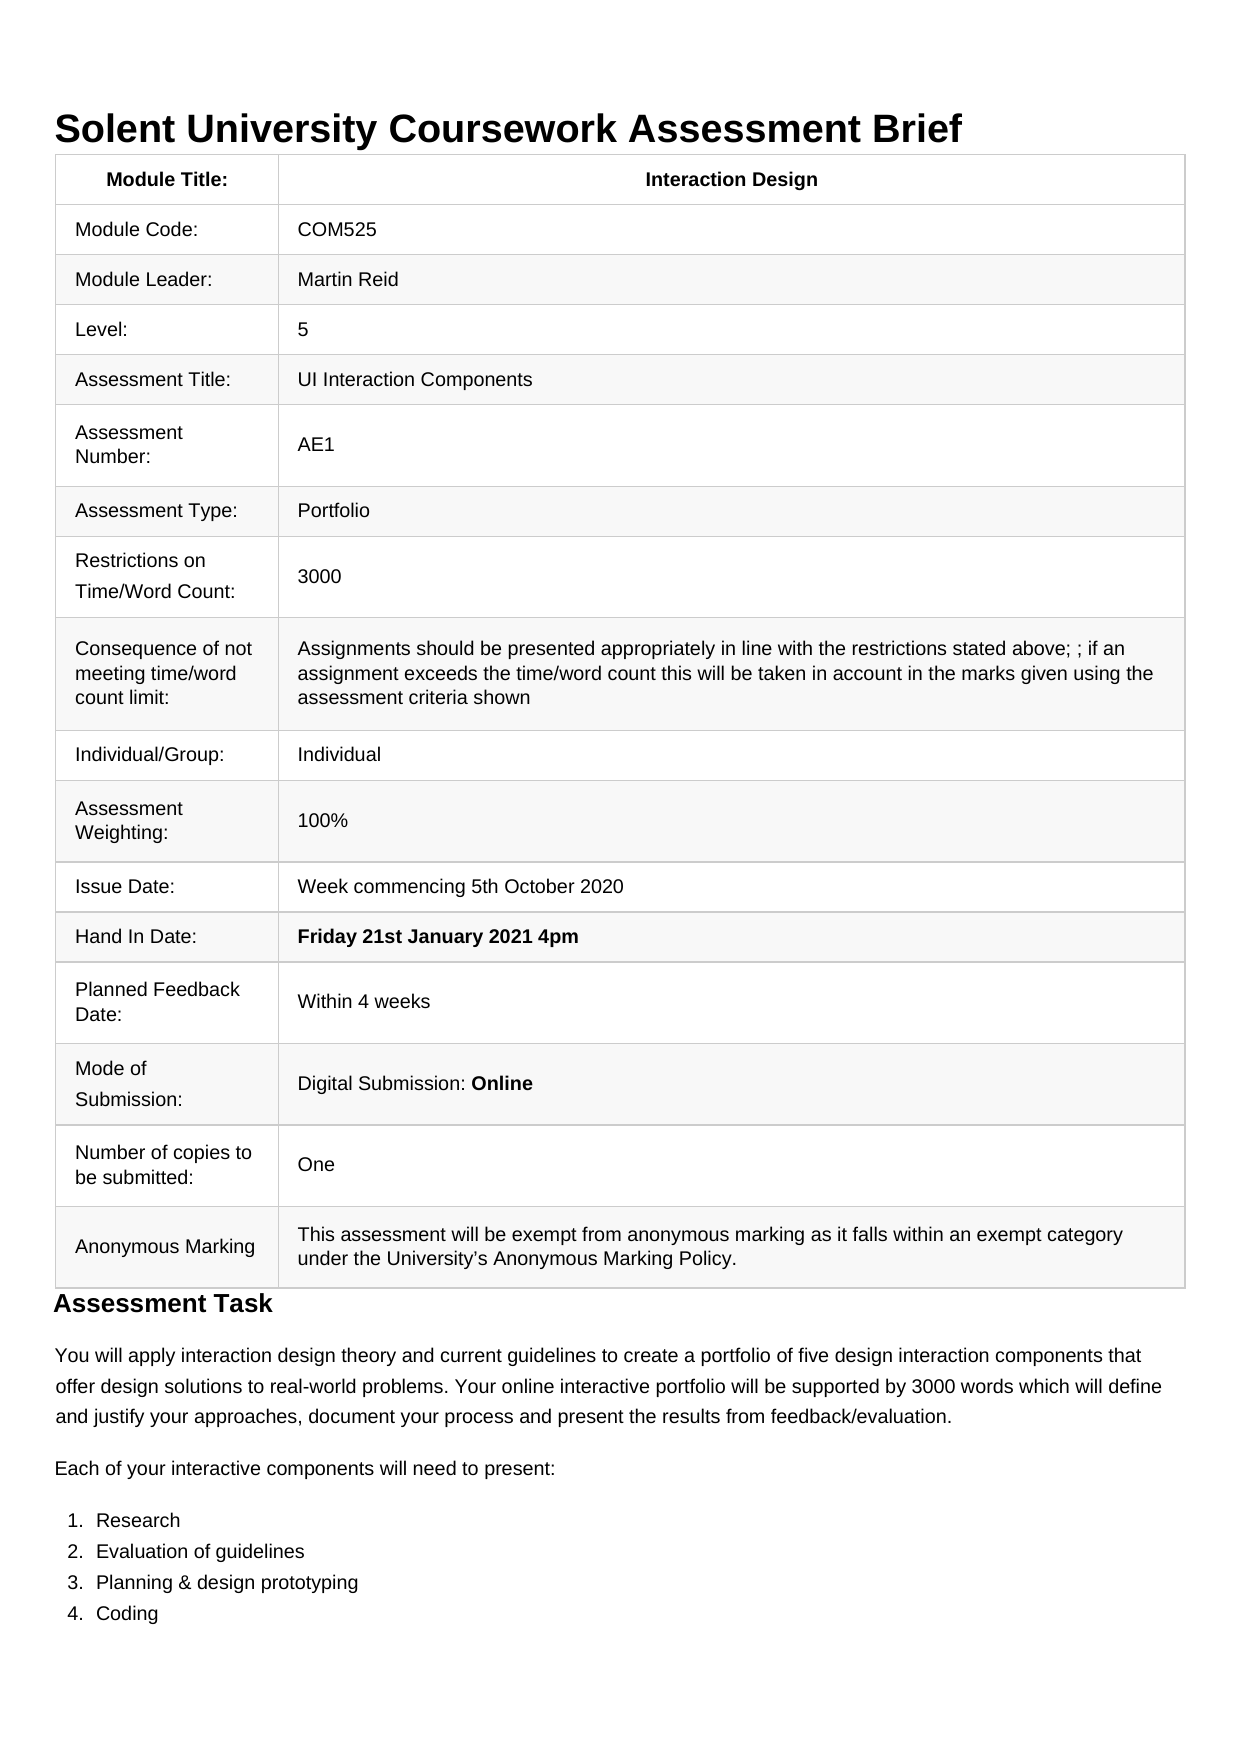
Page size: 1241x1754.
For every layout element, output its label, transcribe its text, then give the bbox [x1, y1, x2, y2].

table_cell Level: [56, 305, 278, 354]
table_cell Assessment Type: [56, 487, 278, 536]
text Each of your interactive components will need to present: [54, 1457, 1184, 1479]
text Solent University Coursework Assessment Brief [54, 105, 1184, 151]
table_cell 5 [279, 305, 1184, 354]
table_cell Anonymous Marking [56, 1207, 278, 1287]
table_cell Number of copies to be submitted: [56, 1126, 278, 1206]
table_cell Consequence of not meeting time/word count limit: [56, 618, 278, 730]
table_header Module Title: [56, 155, 278, 204]
table_cell Module Leader: [56, 255, 278, 304]
table_cell Digital Submission: Online [279, 1044, 1184, 1124]
table_cell Module Code: [56, 205, 278, 254]
list Planning & design prototyping [67, 1571, 1184, 1594]
subtitle Assessment Task [53, 1288, 1184, 1318]
table_cell Issue Date: [56, 863, 278, 911]
table_cell COM525 [279, 205, 1184, 254]
table_cell Friday 21st January 2021 4pm [279, 913, 1184, 961]
table_cell 100% [279, 781, 1184, 861]
table_cell This assessment will be exempt from anonymous marking as it falls within an exempt category under the University’s Anonymous Marking Policy. [279, 1207, 1184, 1287]
table_cell Portfolio [279, 487, 1184, 536]
table_cell Planned Feedback Date: [56, 963, 278, 1043]
table_cell AE1 [279, 405, 1184, 486]
table_cell Mode of Submission: [56, 1044, 278, 1124]
table_cell Assessment Weighting: [56, 781, 278, 861]
table_cell Within 4 weeks [279, 963, 1184, 1043]
table_cell Individual [279, 731, 1184, 780]
table_cell Assessment Title: [56, 355, 278, 404]
table_cell Assignments should be presented appropriately in line with the restrictions stated above; ; if an assignment exceeds the time/word count this will be taken in account in the marks given using the assessment criteria shown [279, 618, 1184, 730]
table_cell Martin Reid [279, 255, 1184, 304]
table_cell Week commencing 5th October 2020 [279, 863, 1184, 911]
table_cell Individual/Group: [56, 731, 278, 780]
table_cell 3000 [279, 537, 1184, 617]
list Coding [67, 1602, 1184, 1625]
table_cell UI Interaction Components [279, 355, 1184, 404]
table_header Interaction Design [279, 155, 1184, 204]
table_cell Hand In Date: [56, 913, 278, 961]
list Research [67, 1509, 1184, 1532]
list Evaluation of guidelines [67, 1540, 1184, 1563]
table_cell Assessment Number: [56, 405, 278, 486]
table_cell One [279, 1126, 1184, 1206]
text You will apply interaction design theory and current guidelines to create a portfolio of five design interaction components that offer design solutions to real-world problems. Your online interactive portfolio will be supported by 3000 words which will define and justify your approaches, document your process and present the results from feedback/evaluation. [54, 1344, 1184, 1427]
table_cell Restrictions on Time/Word Count: [56, 537, 278, 617]
